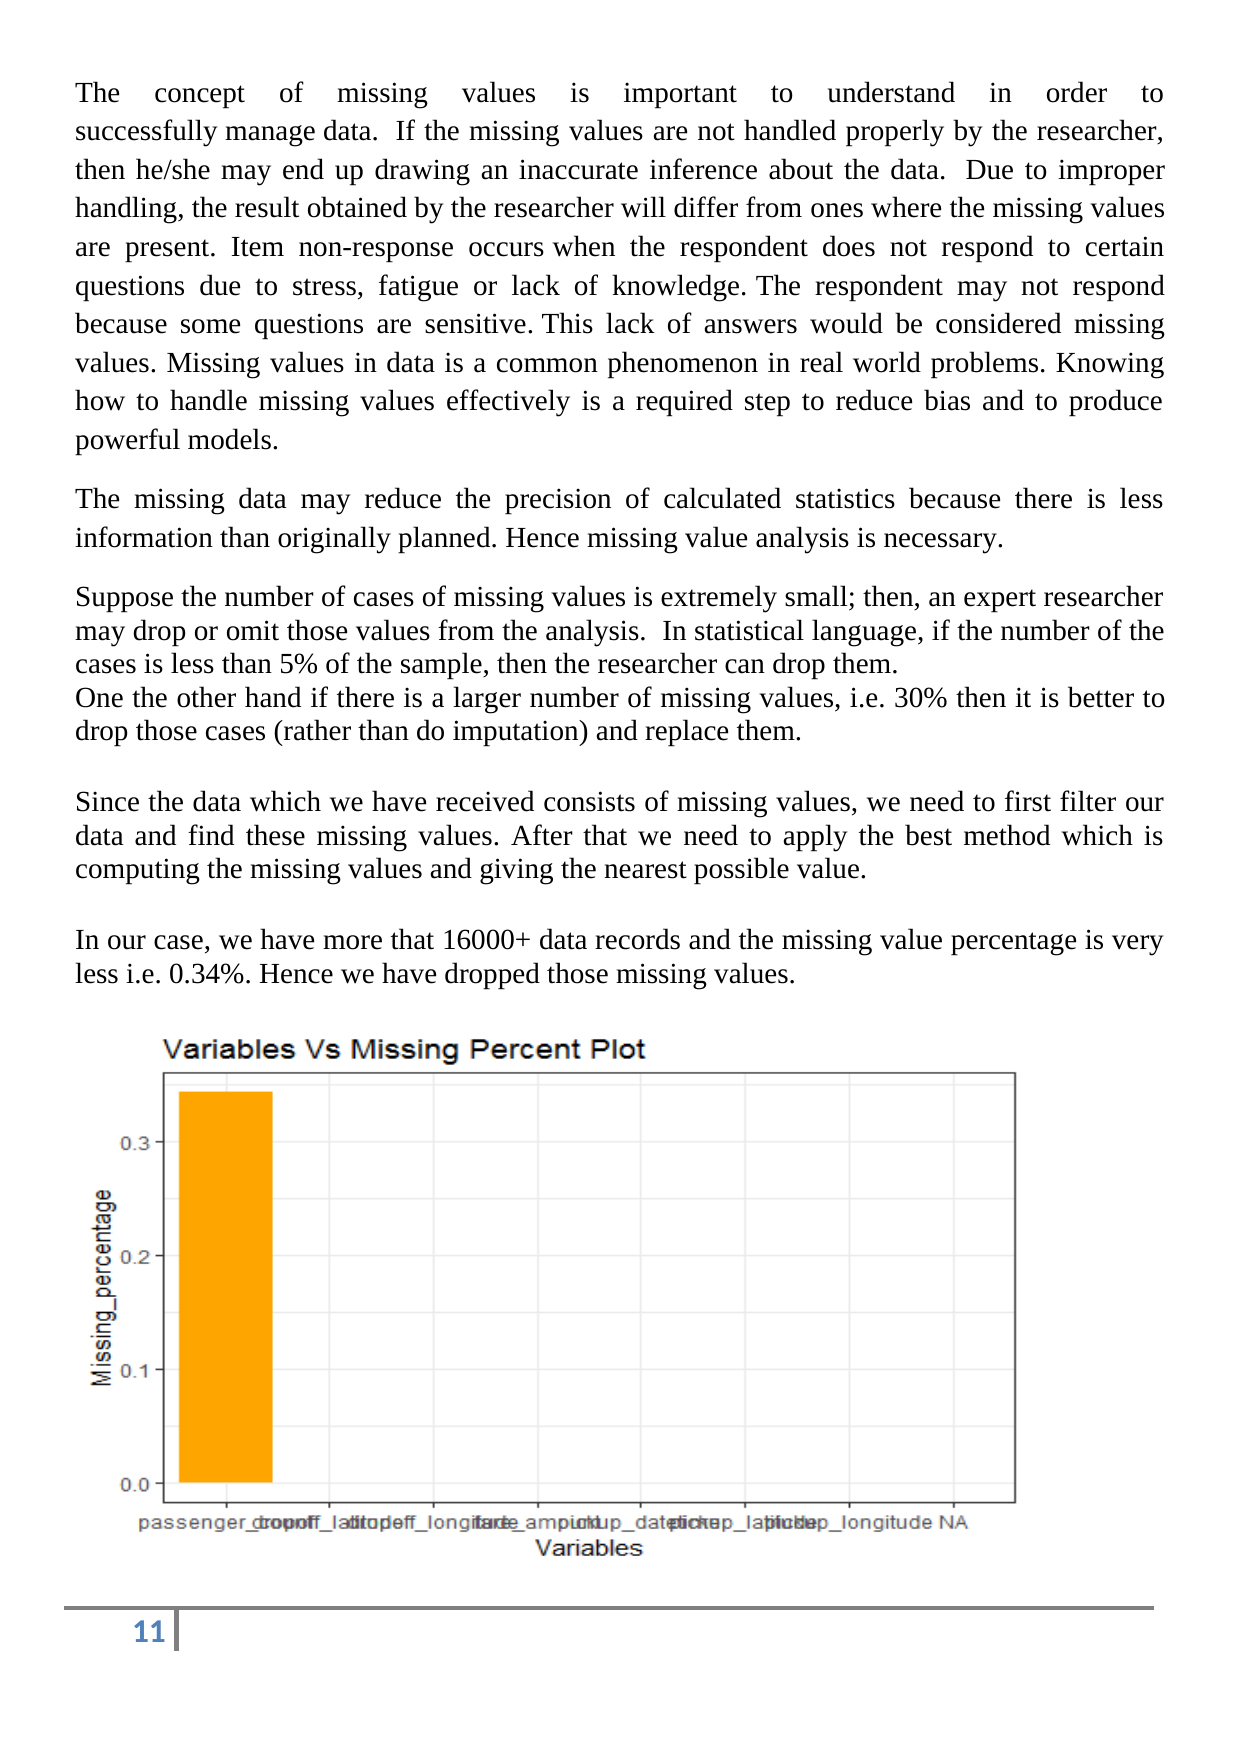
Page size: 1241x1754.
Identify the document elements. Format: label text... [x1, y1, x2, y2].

text Suppose the number of cases of missing values is extremely small; then, an expert researcher may drop or omit those values from the analysis. In statistical language, if the number of the cases is less than 5% of the sample, then the researcher can drop them. [75, 579, 1165, 680]
text The concept of missing values is important to understand in order to successfully manage data. If the missing values are not handled properly by the researcher, then he/she may end up drawing an inaccurate inference about the data. Due to improper handling, the result obtained by the researcher will differ from ones where the missing values are present. Item non-response occurs when the respondent does not respond to certain questions due to stress, fatigue or lack of knowledge. The respondent may not respond because some questions are sensitive. This lack of answers would be considered missing values. Missing values in data is a common phenomenon in real world problems. Knowing how to handle missing values effectively is a required step to reduce bias and to produce powerful models. [75, 75, 1165, 455]
text Since the data which we have received consists of missing values, we need to first filter our data and find these missing values. After that we need to apply the best method which is computing the missing values and giving the nearest possible value. [75, 784, 1165, 885]
text The missing data may reduce the precision of calculated statistics because there is less information than originally planned. Hence missing value analysis is necessary. [75, 481, 1165, 553]
text One the other hand if there is a larger number of missing values, i.e. 30% then it is better to drop those cases (rather than do imputation) and replace them. [75, 680, 1165, 747]
picture [75, 1027, 1029, 1571]
text In our case, we have more that 16000+ data records and the missing value percentage is very less i.e. 0.34%. Hence we have dropped those missing values. [75, 922, 1165, 989]
